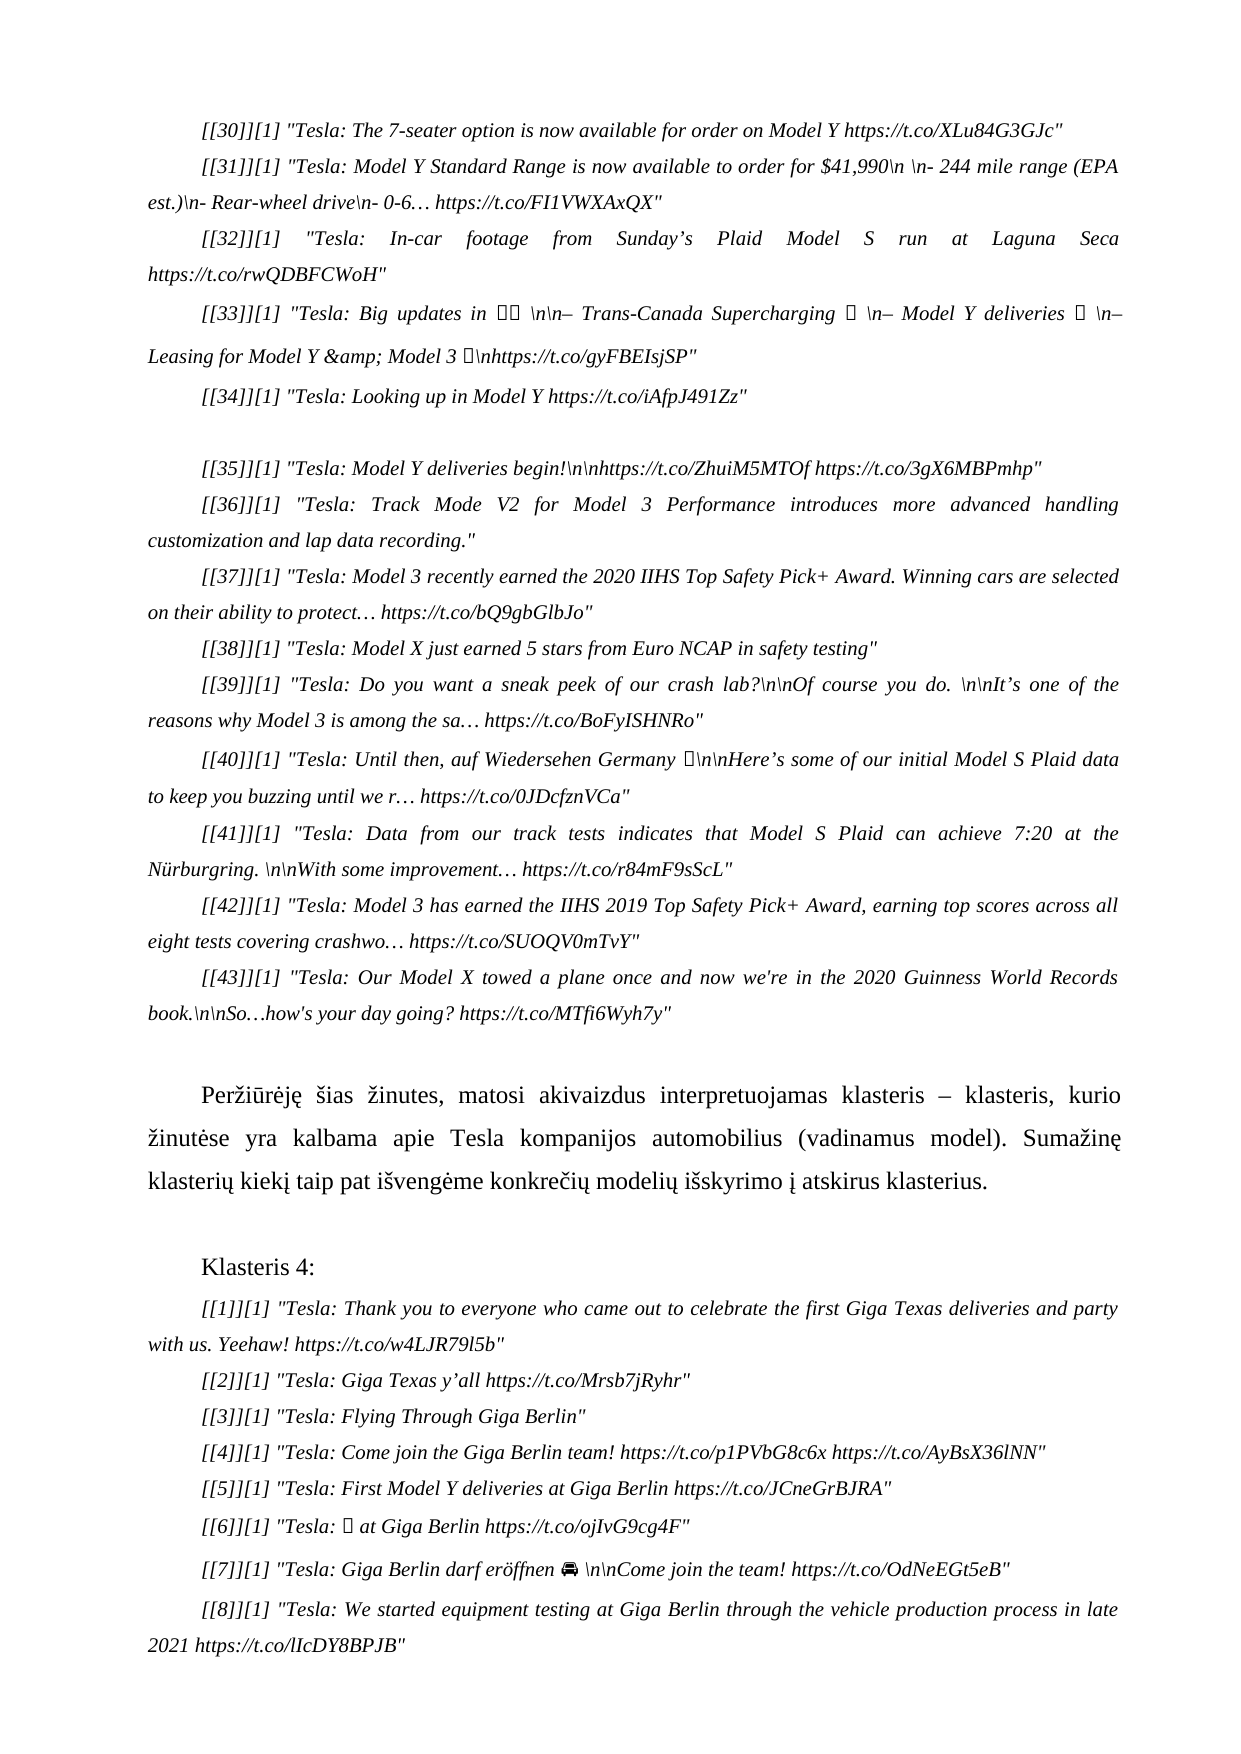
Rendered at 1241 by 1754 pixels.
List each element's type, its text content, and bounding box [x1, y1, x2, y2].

text [[3]][1] "Tesla: Flying Through Giga Berlin" [148, 1403, 1122, 1428]
text [[8]][1] "Tesla: We started equipment testing at Giga Berlin through the vehicle production process in late 2021 https://t.co/lIcDY8BPJB" [148, 1597, 1122, 1657]
text [[32]][1] "Tesla: In-car footage from Sunday’s Plaid Model S run at Laguna Seca https://t.co/rwQDBFCWoH" [148, 226, 1122, 286]
text [[43]][1] "Tesla: Our Model X towed a plane once and now we're in the 2020 Guinness World Records book.\n\nSo…how's your day going? https://t.co/MTfi6Wyh7y" [148, 964, 1122, 1025]
text [[6]][1] "Tesla: 🎨 at Giga Berlin https://t.co/ojIvG9cg4F" [148, 1512, 1122, 1540]
text Klasteris 4: [148, 1252, 1122, 1281]
text [[37]][1] "Tesla: Model 3 recently earned the 2020 IIHS Top Safety Pick+ Award. Winning cars are selected on their ability to protect… https://t.co/bQ9gbGlbJo" [148, 564, 1122, 624]
text [[2]][1] "Tesla: Giga Texas y’all https://t.co/Mrsb7jRyhr" [148, 1367, 1122, 1392]
text [[5]][1] "Tesla: First Model Y deliveries at Giga Berlin https://t.co/JCneGrBJRA" [148, 1476, 1122, 1500]
text [[33]][1] "Tesla: Big updates in 🇨🇦 \n\n– Trans-Canada Supercharging ✅ \n– Model Y deliveries ✅ \n– Leasing for Model Y &amp; Model 3 🎯\nhttps://t.co/gyFBEIsjSP" [148, 298, 1122, 369]
text [[4]][1] "Tesla: Come join the Giga Berlin team! https://t.co/p1PVbG8c6x https://t.co/AyBsX36lNN" [148, 1439, 1122, 1464]
text [[35]][1] "Tesla: Model Y deliveries begin!\n\nhttps://t.co/ZhuiM5MTOf https://t.co/3gX6MBPmhp" [148, 456, 1122, 480]
text [[31]][1] "Tesla: Model Y Standard Range is now available to order for $41,990\n \n- 244 mile range (EPA est.)\n- Rear-wheel drive\n- 0-6… https://t.co/FI1VWXAxQX" [148, 154, 1122, 214]
text [[7]][1] "Tesla: Giga Berlin darf eröffnen 🇩🇪🚘 \n\nCome join the team! https://t.co/OdNeEGt5eB" [148, 1554, 1122, 1583]
text [[30]][1] "Tesla: The 7-seater option is now available for order on Model Y https://t.co/XLu84G3GJc" [148, 118, 1122, 142]
text [[40]][1] "Tesla: Until then, auf Wiedersehen Germany 👋\n\nHere’s some of our initial Model S Plaid data to keep you buzzing until we r… https://t.co/0JDcfznVCa" [148, 744, 1122, 808]
text [[39]][1] "Tesla: Do you want a sneak peek of our crash lab?\n\nOf course you do. \n\nIt’s one of the reasons why Model 3 is among the sa… https://t.co/BoFyISHNRo" [148, 672, 1122, 732]
text [[41]][1] "Tesla: Data from our track tests indicates that Model S Plaid can achieve 7:20 at the Nürburgring. \n\nWith some improvement… https://t.co/r84mF9sScL" [148, 820, 1122, 881]
text Peržiūrėję šias žinutes, matosi akivaizdus interpretuojamas klasteris – klasteris, kurio žinutėse yra kalbama apie Tesla kompanijos automobilius (vadinamus model). Sumažinę klasterių kiekį taip pat išvengėme konkrečių modelių išskyrimo į atskirus klasterius. [148, 1080, 1122, 1195]
text [[34]][1] "Tesla: Looking up in Model Y https://t.co/iAfpJ491Zz" [148, 383, 1122, 408]
text [[36]][1] "Tesla: Track Mode V2 for Model 3 Performance introduces more advanced handling customization and lap data recording." [148, 492, 1122, 552]
text [[38]][1] "Tesla: Model X just earned 5 stars from Euro NCAP in safety testing" [148, 636, 1122, 660]
text [[1]][1] "Tesla: Thank you to everyone who came out to celebrate the first Giga Texas deliveries and party with us. Yeehaw! https://t.co/w4LJR79l5b" [148, 1295, 1122, 1356]
text [[42]][1] "Tesla: Model 3 has earned the IIHS 2019 Top Safety Pick+ Award, earning top scores across all eight tests covering crashwo… https://t.co/SUOQV0mTvY" [148, 892, 1122, 953]
